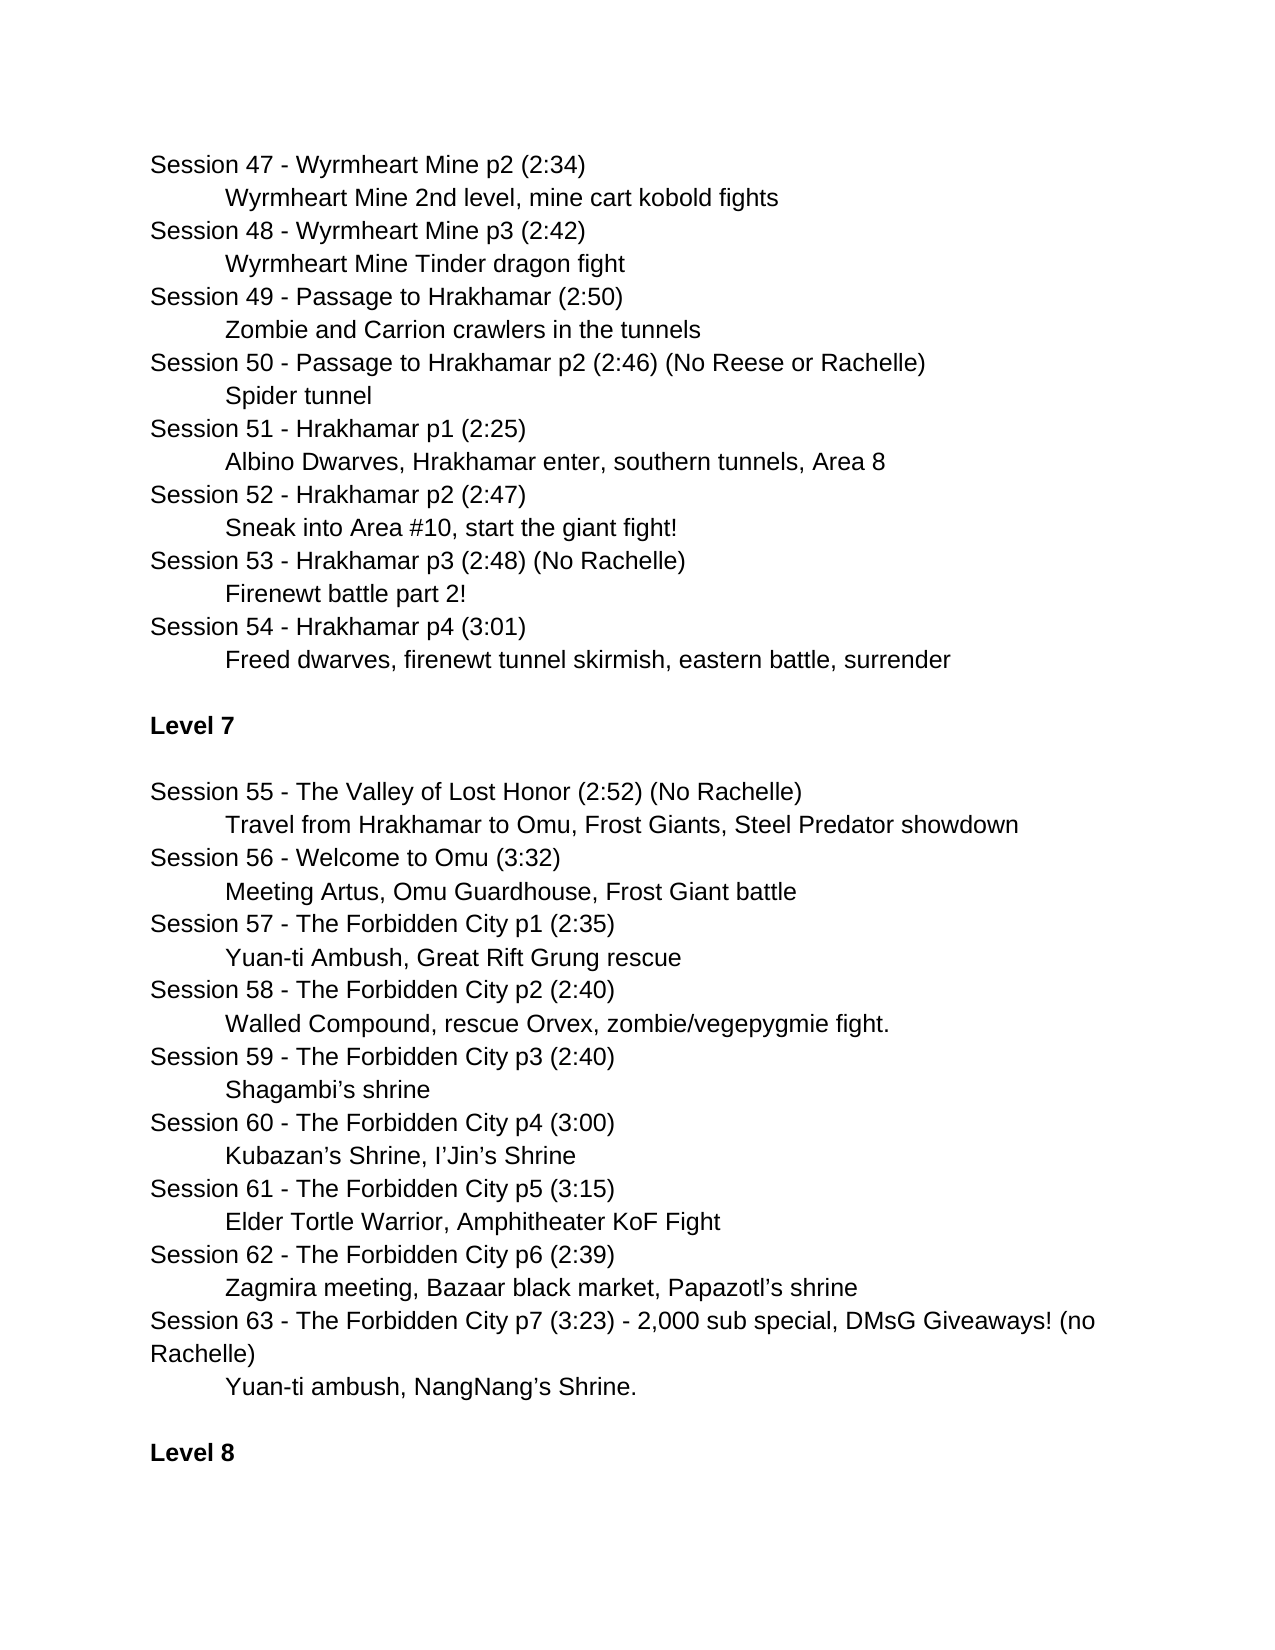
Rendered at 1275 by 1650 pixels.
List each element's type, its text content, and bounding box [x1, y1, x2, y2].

text Session 56 - Welcome to Omu (3:32) [150, 843, 1125, 872]
text Session 62 - The Forbidden City p6 (2:39) [150, 1240, 1125, 1268]
text Session 50 - Passage to Hrakhamar p2 (2:46) (No Reese or Rachelle) [150, 348, 1125, 377]
text Travel from Hrakhamar to Omu, Frost Giants, Steel Predator showdown [150, 810, 1125, 839]
text Session 60 - The Forbidden City p4 (3:00) [150, 1108, 1125, 1136]
text Session 52 - Hrakhamar p2 (2:47) [150, 480, 1125, 509]
text Walled Compound, rescue Orvex, zombie/vegepygmie fight. [150, 1008, 1125, 1037]
text Level 7 [150, 711, 1125, 740]
text Session 54 - Hrakhamar p4 (3:01) [150, 612, 1125, 641]
text Shagambi’s shrine [150, 1074, 1125, 1103]
text Freed dwarves, firenewt tunnel skirmish, eastern battle, surrender [150, 645, 1125, 674]
text Spider tunnel [150, 381, 1125, 410]
text Meeting Artus, Omu Guardhouse, Frost Giant battle [150, 876, 1125, 905]
text Wyrmheart Mine 2nd level, mine cart kobold fights [150, 183, 1125, 212]
text Wyrmheart Mine Tinder dragon fight [150, 249, 1125, 278]
text Session 49 - Passage to Hrakhamar (2:50) [150, 282, 1125, 311]
text Yuan-ti ambush, NangNang’s Shrine. [150, 1372, 1125, 1401]
text Albino Dwarves, Hrakhamar enter, southern tunnels, Area 8 [150, 447, 1125, 476]
text Firenewt battle part 2! [150, 579, 1125, 608]
text Kubazan’s Shrine, I’Jin’s Shrine [150, 1141, 1125, 1169]
text Session 63 - The Forbidden City p7 (3:23) - 2,000 sub special, DMsG Giveaways! (no Rachelle) [150, 1306, 1125, 1367]
text Session 51 - Hrakhamar p1 (2:25) [150, 414, 1125, 443]
text Session 53 - Hrakhamar p3 (2:48) (No Rachelle) [150, 546, 1125, 575]
text Session 59 - The Forbidden City p3 (2:40) [150, 1042, 1125, 1070]
text Session 58 - The Forbidden City p2 (2:40) [150, 976, 1125, 1004]
text Zagmira meeting, Bazaar black market, Papazotl’s shrine [150, 1273, 1125, 1301]
text Session 55 - The Valley of Lost Honor (2:52) (No Rachelle) [150, 777, 1125, 806]
text Session 48 - Wyrmheart Mine p3 (2:42) [150, 216, 1125, 245]
text Session 61 - The Forbidden City p5 (3:15) [150, 1174, 1125, 1202]
text Session 47 - Wyrmheart Mine p2 (2:34) [150, 150, 1125, 179]
text Elder Tortle Warrior, Amphitheater KoF Fight [150, 1207, 1125, 1235]
text Level 8 [150, 1438, 1125, 1467]
text Sneak into Area #10, start the giant fight! [150, 513, 1125, 542]
text Yuan-ti Ambush, Great Rift Grung rescue [150, 942, 1125, 971]
text Session 57 - The Forbidden City p1 (2:35) [150, 909, 1125, 938]
text Zombie and Carrion crawlers in the tunnels [150, 315, 1125, 344]
